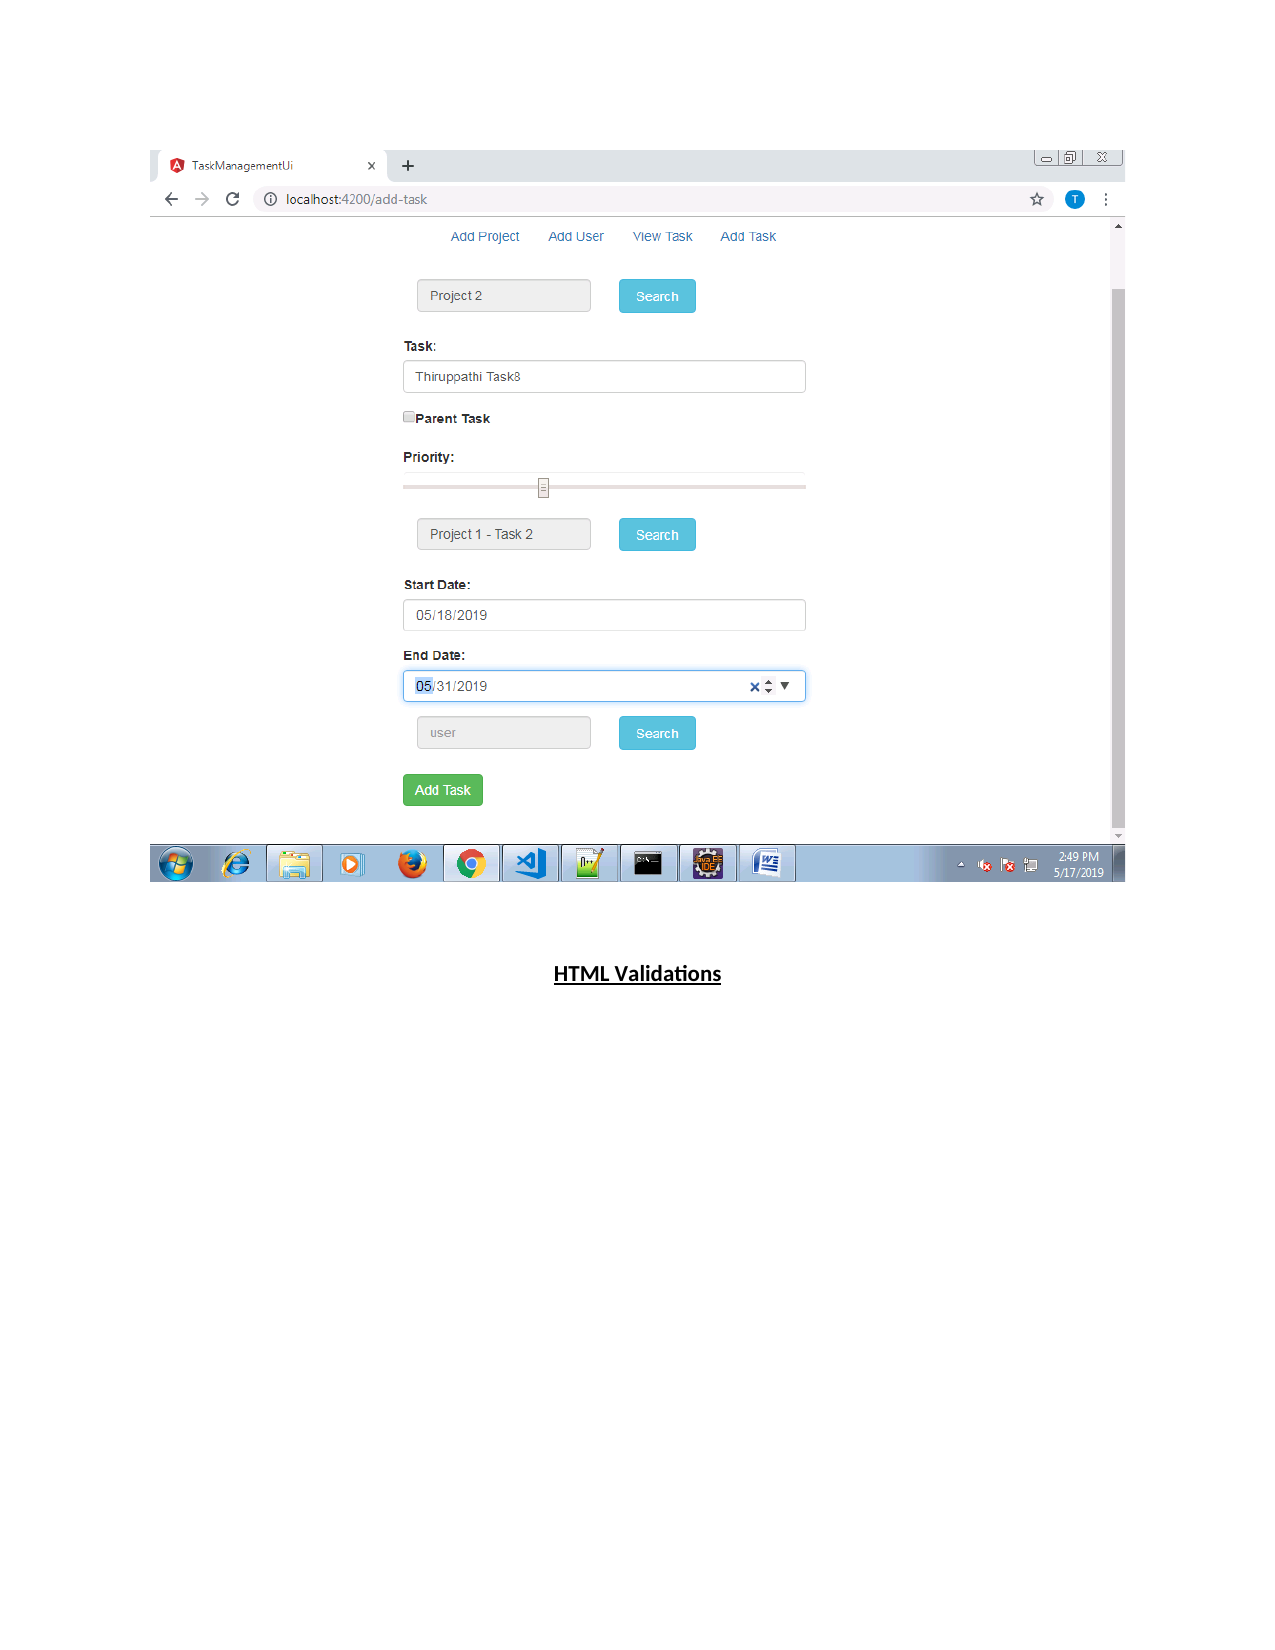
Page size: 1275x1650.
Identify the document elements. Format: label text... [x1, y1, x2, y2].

picture [150, 150, 1125, 882]
text HTML Validations [150, 959, 1125, 987]
